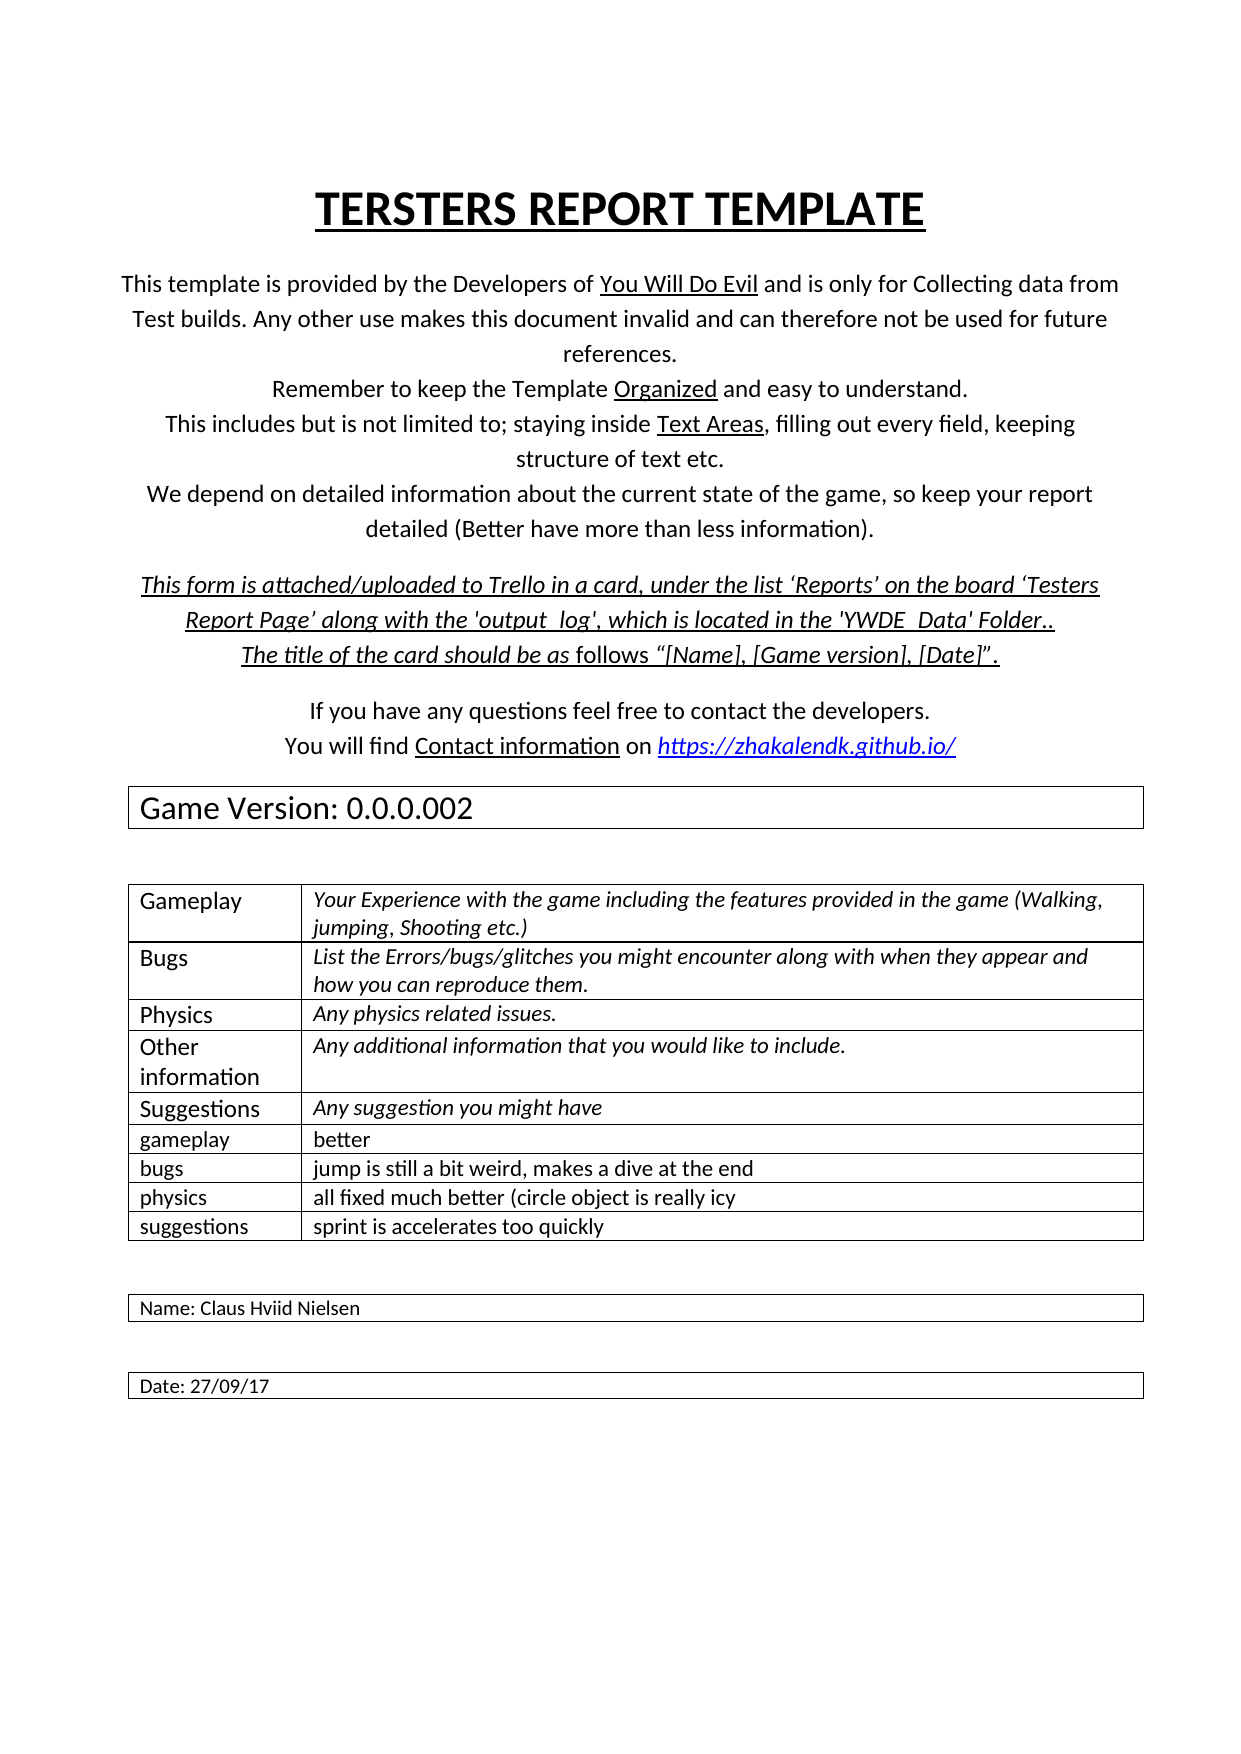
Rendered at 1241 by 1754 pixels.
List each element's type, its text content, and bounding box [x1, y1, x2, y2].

table_cell physics [129, 1183, 301, 1211]
table_cell Bugs [129, 943, 301, 998]
table_header Game Version: 0.0.0.002 [129, 787, 1143, 827]
text If you have any questions feel free to contact the developers. You will find Contact information on https://zhakalendk.github.io/ [118, 695, 1122, 760]
table_header Gameplay [129, 885, 301, 941]
table_header Date: 27/09/17 [129, 1373, 1143, 1398]
table_cell all fixed much better (circle object is really icy [302, 1183, 1143, 1211]
table_cell better [302, 1125, 1143, 1153]
table_header Name: Claus Hviid Nielsen [129, 1295, 1143, 1321]
table_cell Suggestions [129, 1093, 301, 1124]
table_cell gameplay [129, 1125, 301, 1153]
table_cell Any suggestion you might have [302, 1093, 1143, 1124]
text TERSTERS REPORT TEMPLATE [118, 177, 1122, 238]
table_cell Any additional information that you would like to include. [302, 1031, 1143, 1092]
table_cell Physics [129, 1000, 301, 1030]
table_cell List the Errors/bugs/glitches you might encounter along with when they appear and how you can reproduce them. [302, 943, 1143, 998]
table_cell bugs [129, 1154, 301, 1182]
table_cell Any physics related issues. [302, 1000, 1143, 1030]
table_cell suggestions [129, 1212, 301, 1240]
table_cell Other information [129, 1031, 301, 1092]
table_cell sprint is accelerates too quickly [302, 1212, 1143, 1240]
text This form is attached/uploaded to Trello in a card, under the list ‘Reports’ on the board ‘Testers Report Page’ along with the 'output_log', which is located in the 'YWDE_Data' Folder.. The title of the card should be as follows “[Name], [Game version], [Date]”. [118, 569, 1122, 669]
text This template is provided by the Developers of You Will Do Evil and is only for Collecting data from Test builds. Any other use makes this document invalid and can therefore not be used for future references. Remember to keep the Template Organized and easy to understand. This includes but is not limited to; staying inside Text Areas, filling out every field, keeping structure of text etc. We depend on detailed information about the current state of the game, so keep your report detailed (Better have more than less information). [118, 268, 1122, 544]
table_header Your Experience with the game including the features provided in the game (Walking, jumping, Shooting etc.) [302, 885, 1143, 941]
table_cell jump is still a bit weird, makes a dive at the end [302, 1154, 1143, 1182]
